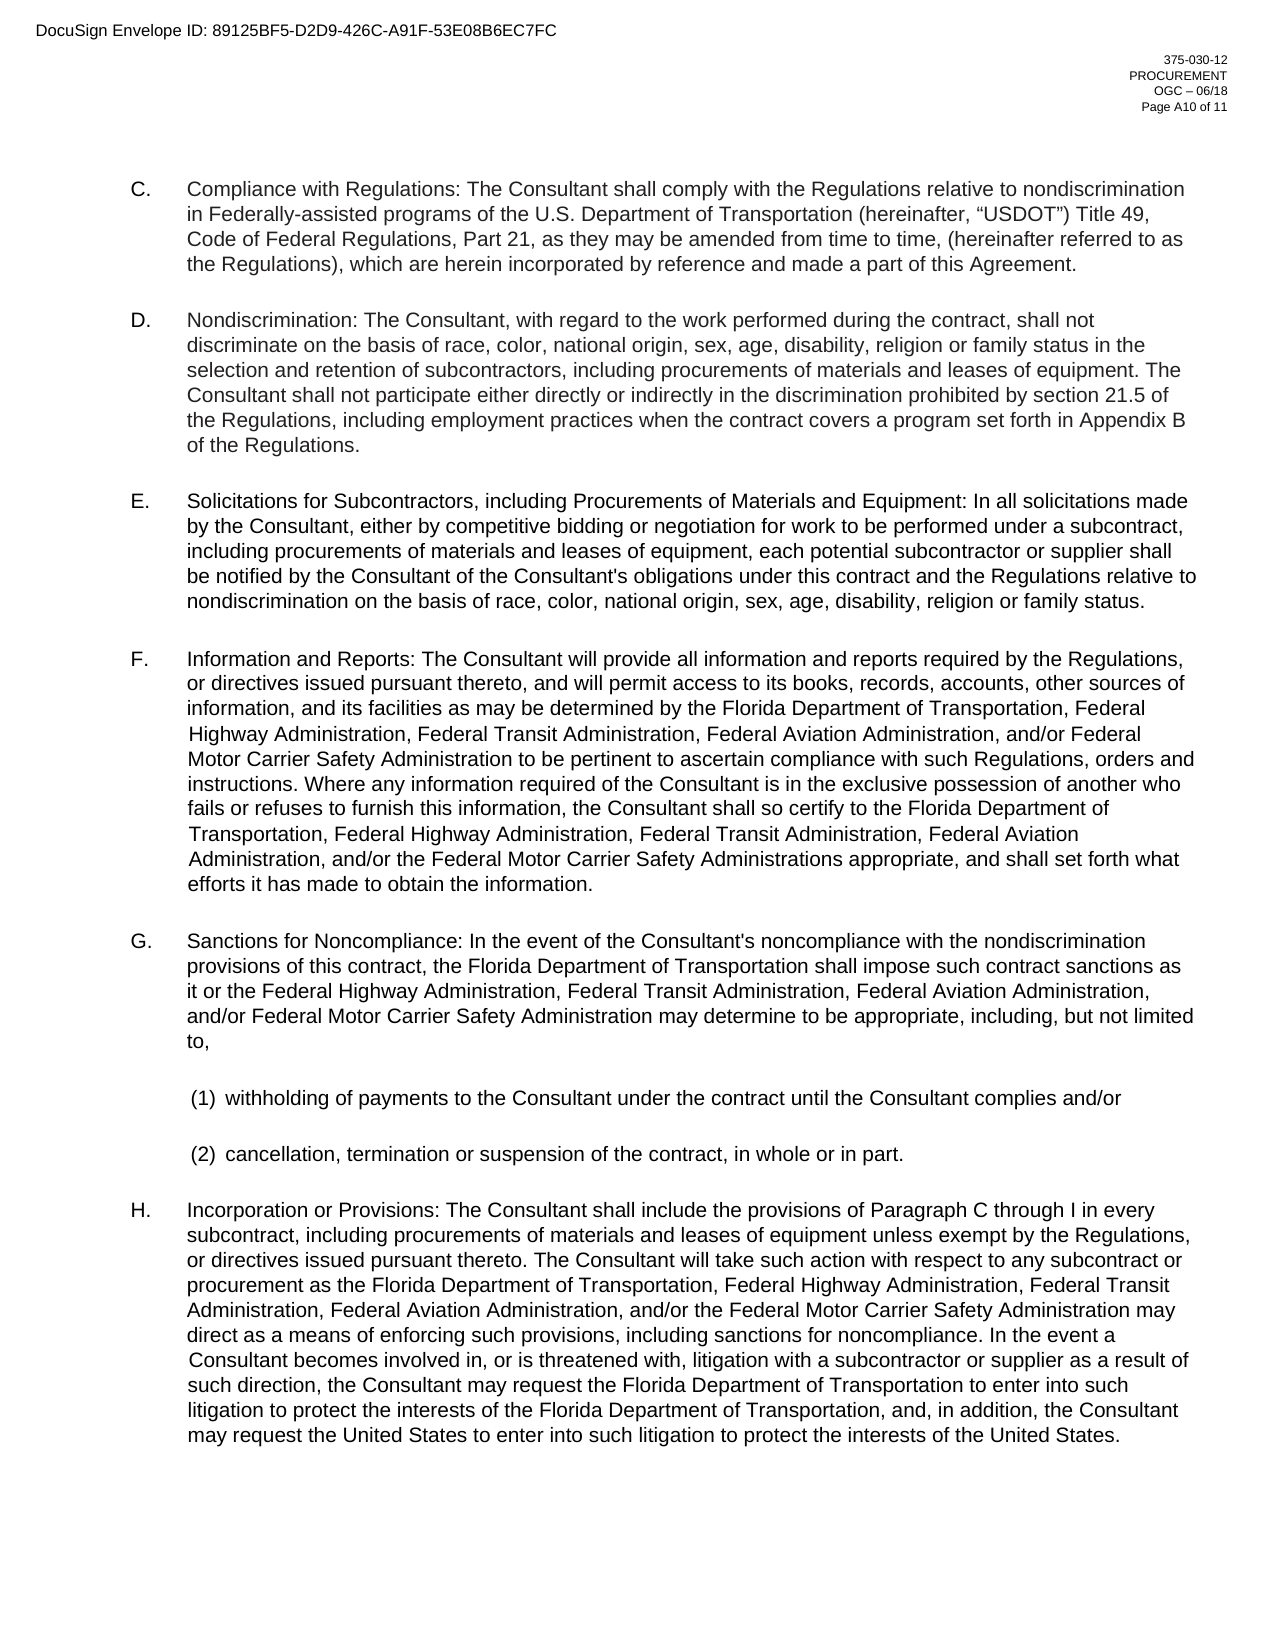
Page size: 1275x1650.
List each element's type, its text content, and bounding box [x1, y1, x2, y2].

list Compliance with Regulations: The Consultant shall comply with the Regulations relative to nondiscrimination in Federally-assisted programs of the U.S. Department of Transportation (hereinafter, “USDOT”) Title 49, Code of Federal Regulations, Part 21, as they may be amended from time to time, (hereinafter referred to as the Regulations), which are herein incorporated by reference and made a part of this Agreement. [130, 177, 1198, 276]
list Solicitations for Subcontractors, including Procurements of Materials and Equipment: In all solicitations made by the Consultant, either by competitive bidding or negotiation for work to be performed under a subcontract, including procurements of materials and leases of equipment, each potential subcontractor or supplier shall be notified by the Consultant of the Consultant's obligations under this contract and the Regulations relative to nondiscrimination on the basis of race, color, national origin, sex, age, disability, religion or family status. [130, 489, 1198, 612]
text Highway Administration, Federal Transit Administration, Federal Aviation Administration, and/or Federal Motor Carrier Safety Administration to be pertinent to ascertain compliance with such Regulations, orders and instructions. Where any information required of the Consultant is in the exclusive possession of another who fails or refuses to furnish this information, the Consultant shall so certify to the Florida Department of [187, 722, 1198, 820]
text Transportation, Federal Highway Administration, Federal Transit Administration, Federal Aviation [187, 822, 1198, 846]
list cancellation, termination or suspension of the contract, in whole or in part. [190, 1142, 1198, 1166]
list Information and Reports: The Consultant will provide all information and reports required by the Regulations, or directives issued pursuant thereto, and will permit access to its books, records, accounts, other sources of information, and its facilities as may be determined by the Florida Department of Transportation, Federal [130, 646, 1198, 720]
text Consultant becomes involved in, or is threatened with, litigation with a subcontractor or supplier as a result of such direction, the Consultant may request the Florida Department of Transportation to enter into such litigation to protect the interests of the Florida Department of Transportation, and, in addition, the Consultant may request the United States to enter into such litigation to protect the interests of the United States. [187, 1348, 1198, 1447]
list Incorporation or Provisions: The Consultant shall include the provisions of Paragraph C through I in every subcontract, including procurements of materials and leases of equipment unless exempt by the Regulations, or directives issued pursuant thereto. The Consultant will take such action with respect to any subcontract or procurement as the Florida Department of Transportation, Federal Highway Administration, Federal Transit Administration, Federal Aviation Administration, and/or the Federal Motor Carrier Safety Administration may direct as a means of enforcing such provisions, including sanctions for noncompliance. In the event a [130, 1198, 1198, 1347]
text Administration, and/or the Federal Motor Carrier Safety Administrations appropriate, and shall set forth what efforts it has made to obtain the information. [187, 847, 1198, 896]
list Nondiscrimination: The Consultant, with regard to the work performed during the contract, shall not discriminate on the basis of race, color, national origin, sex, age, disability, religion or family status in the selection and retention of subcontractors, including procurements of materials and leases of equipment. The Consultant shall not participate either directly or indirectly in the discrimination prohibited by section 21.5 of the Regulations, including employment practices when the contract covers a program set forth in Appendix B of the Regulations. [130, 308, 1198, 457]
list Sanctions for Noncompliance: In the event of the Consultant's noncompliance with the nondiscrimination provisions of this contract, the Florida Department of Transportation shall impose such contract sanctions as it or the Federal Highway Administration, Federal Transit Administration, Federal Aviation Administration, and/or Federal Motor Carrier Safety Administration may determine to be appropriate, including, but not limited to, [130, 929, 1198, 1053]
list withholding of payments to the Consultant under the contract until the Consultant complies and/or [190, 1085, 1198, 1109]
